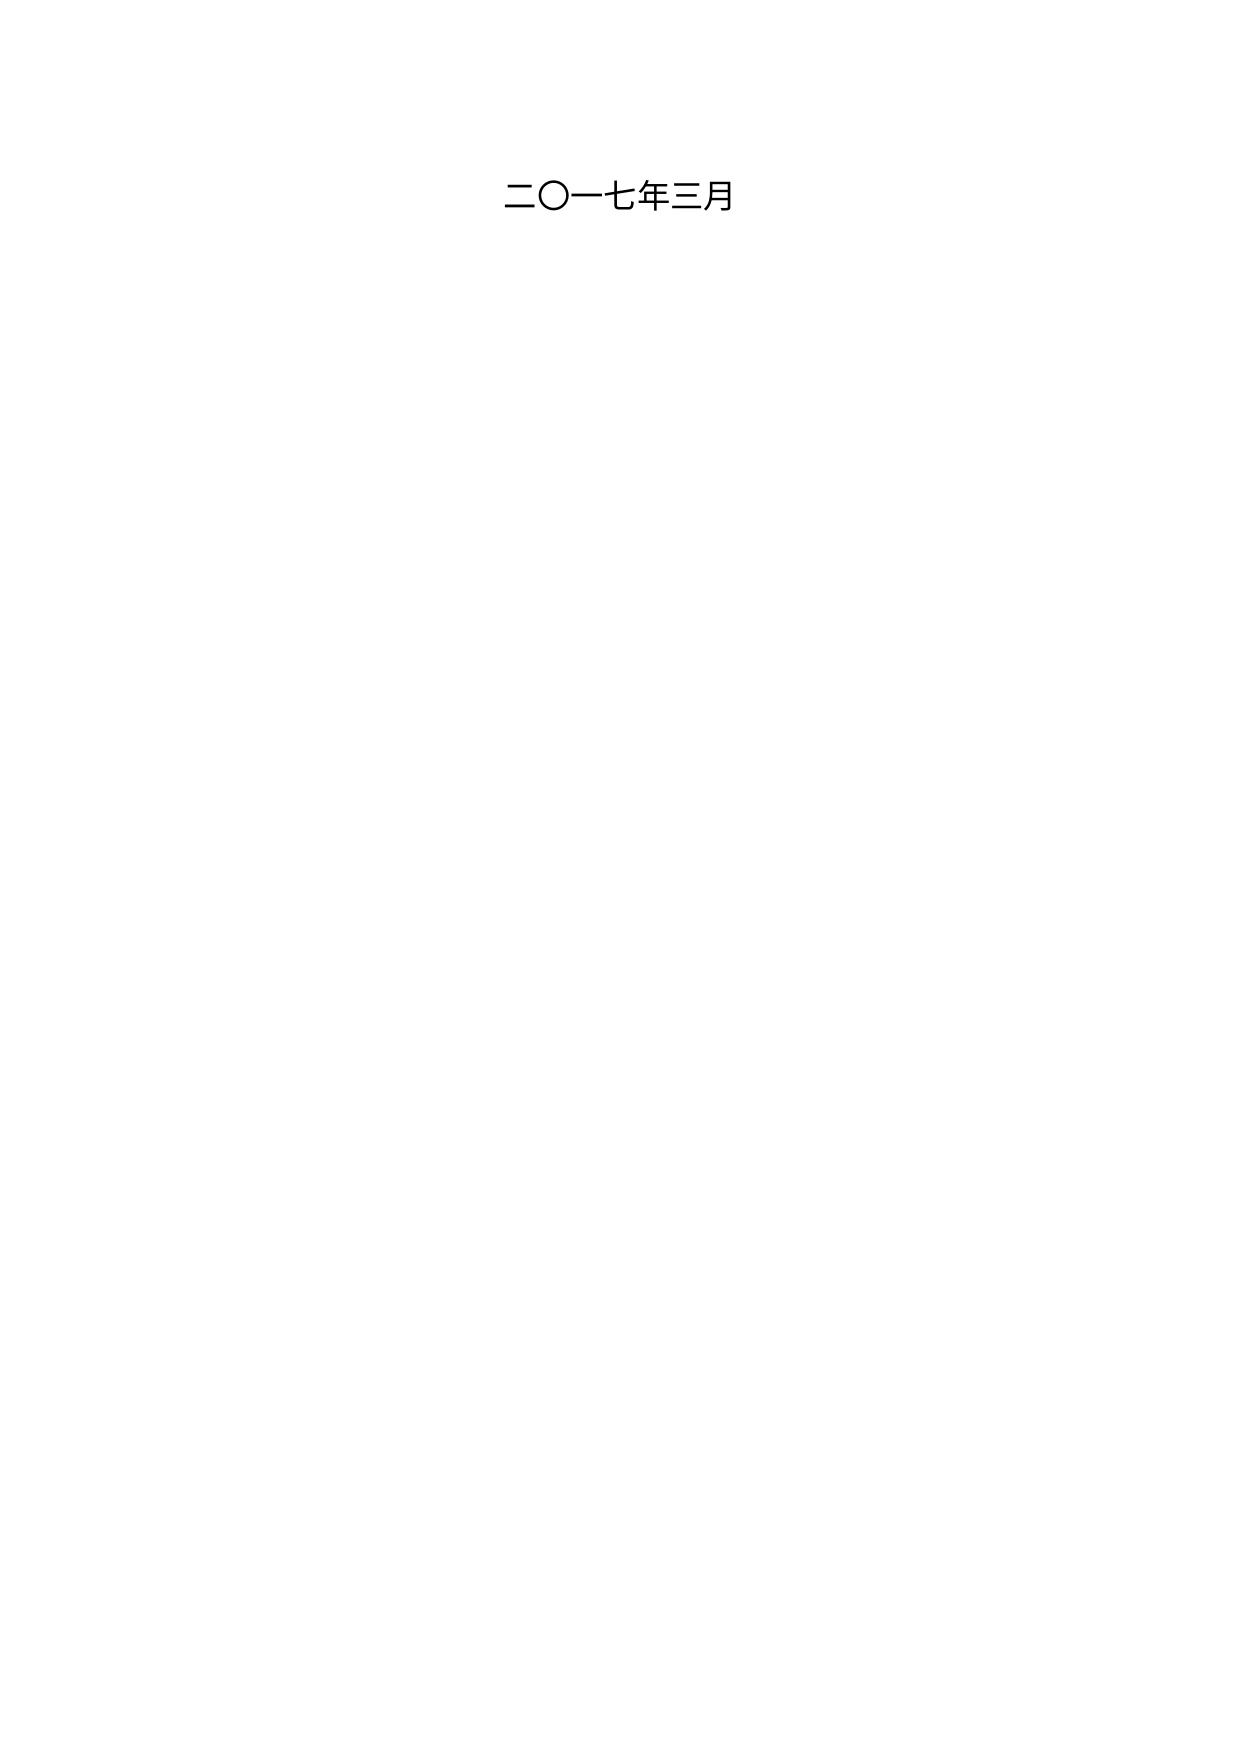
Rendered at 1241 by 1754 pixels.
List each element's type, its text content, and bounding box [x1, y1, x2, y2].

text 二〇一七年三月 [187, 162, 1053, 227]
